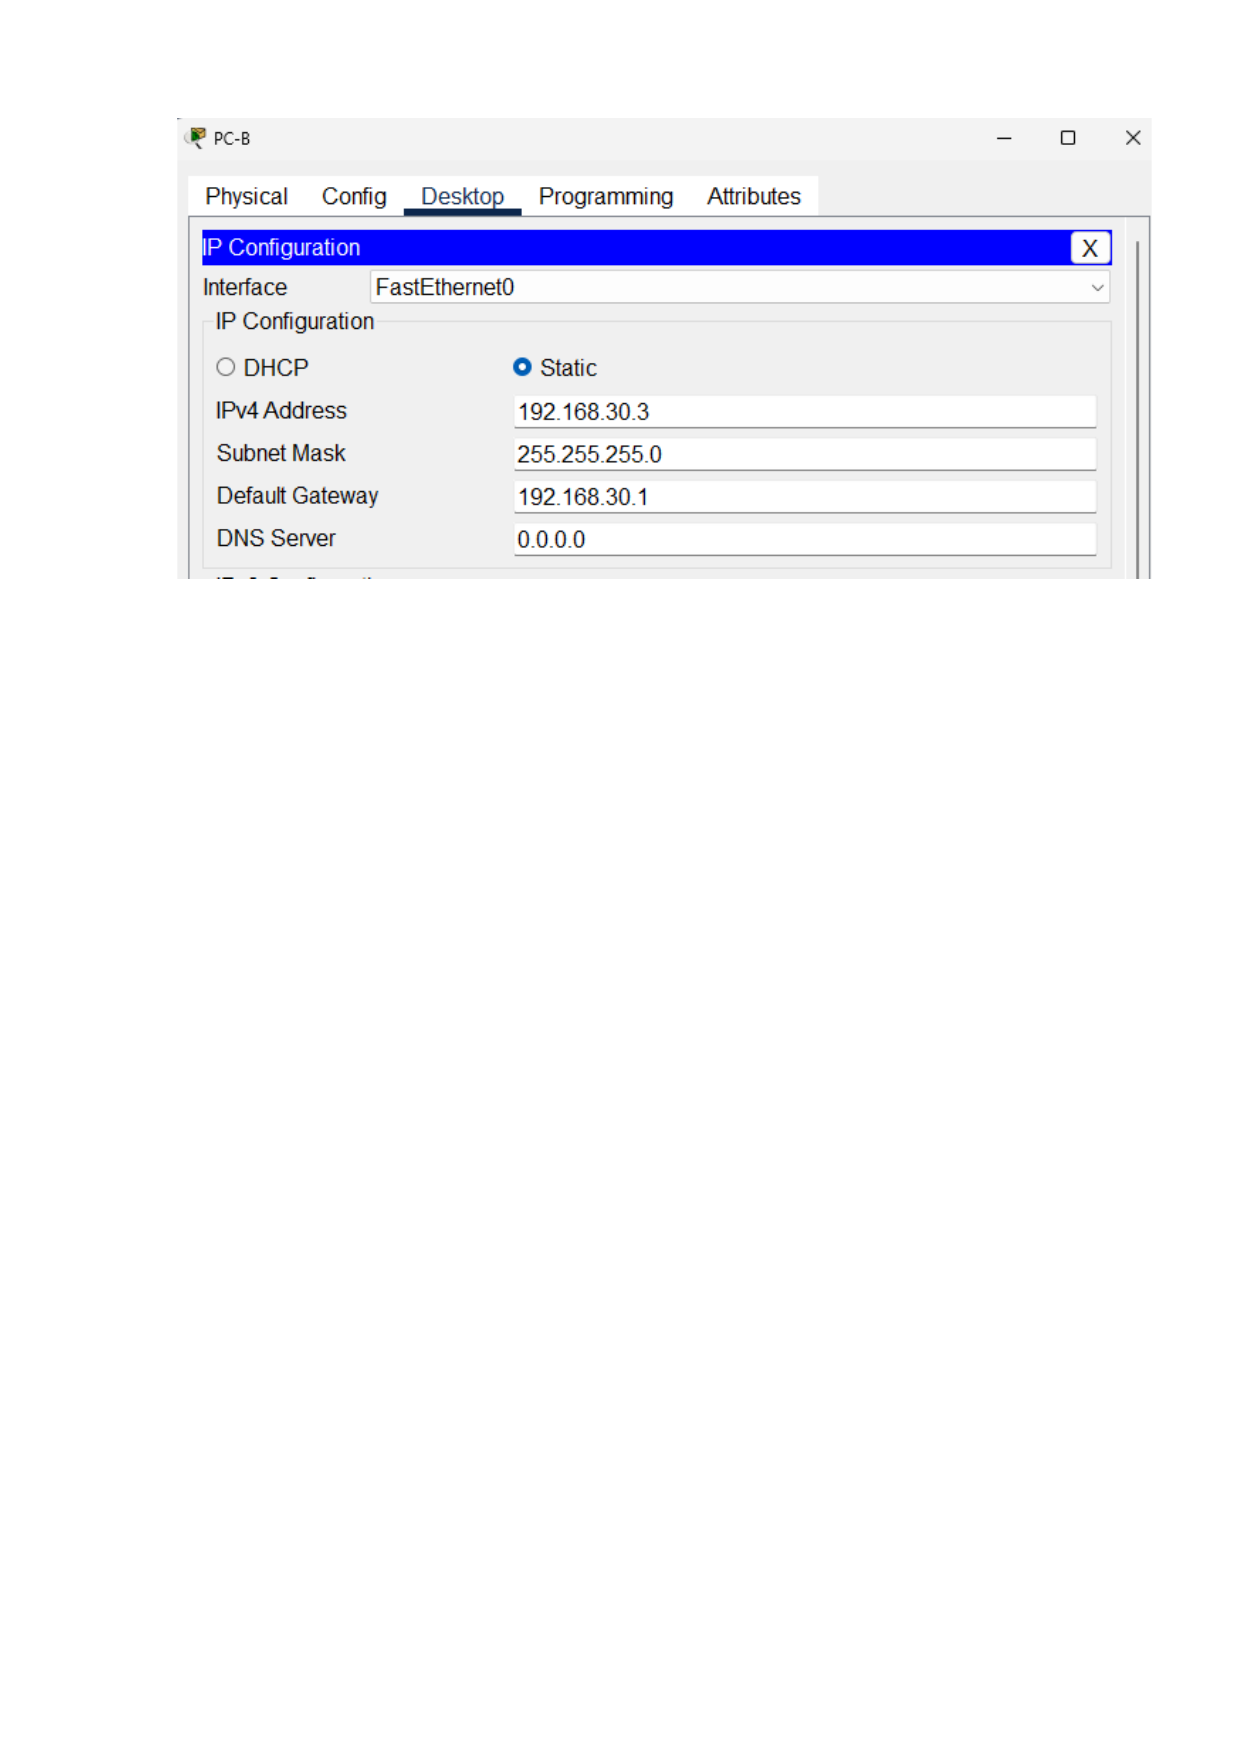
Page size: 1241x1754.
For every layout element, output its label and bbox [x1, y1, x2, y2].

picture [177, 118, 1152, 579]
